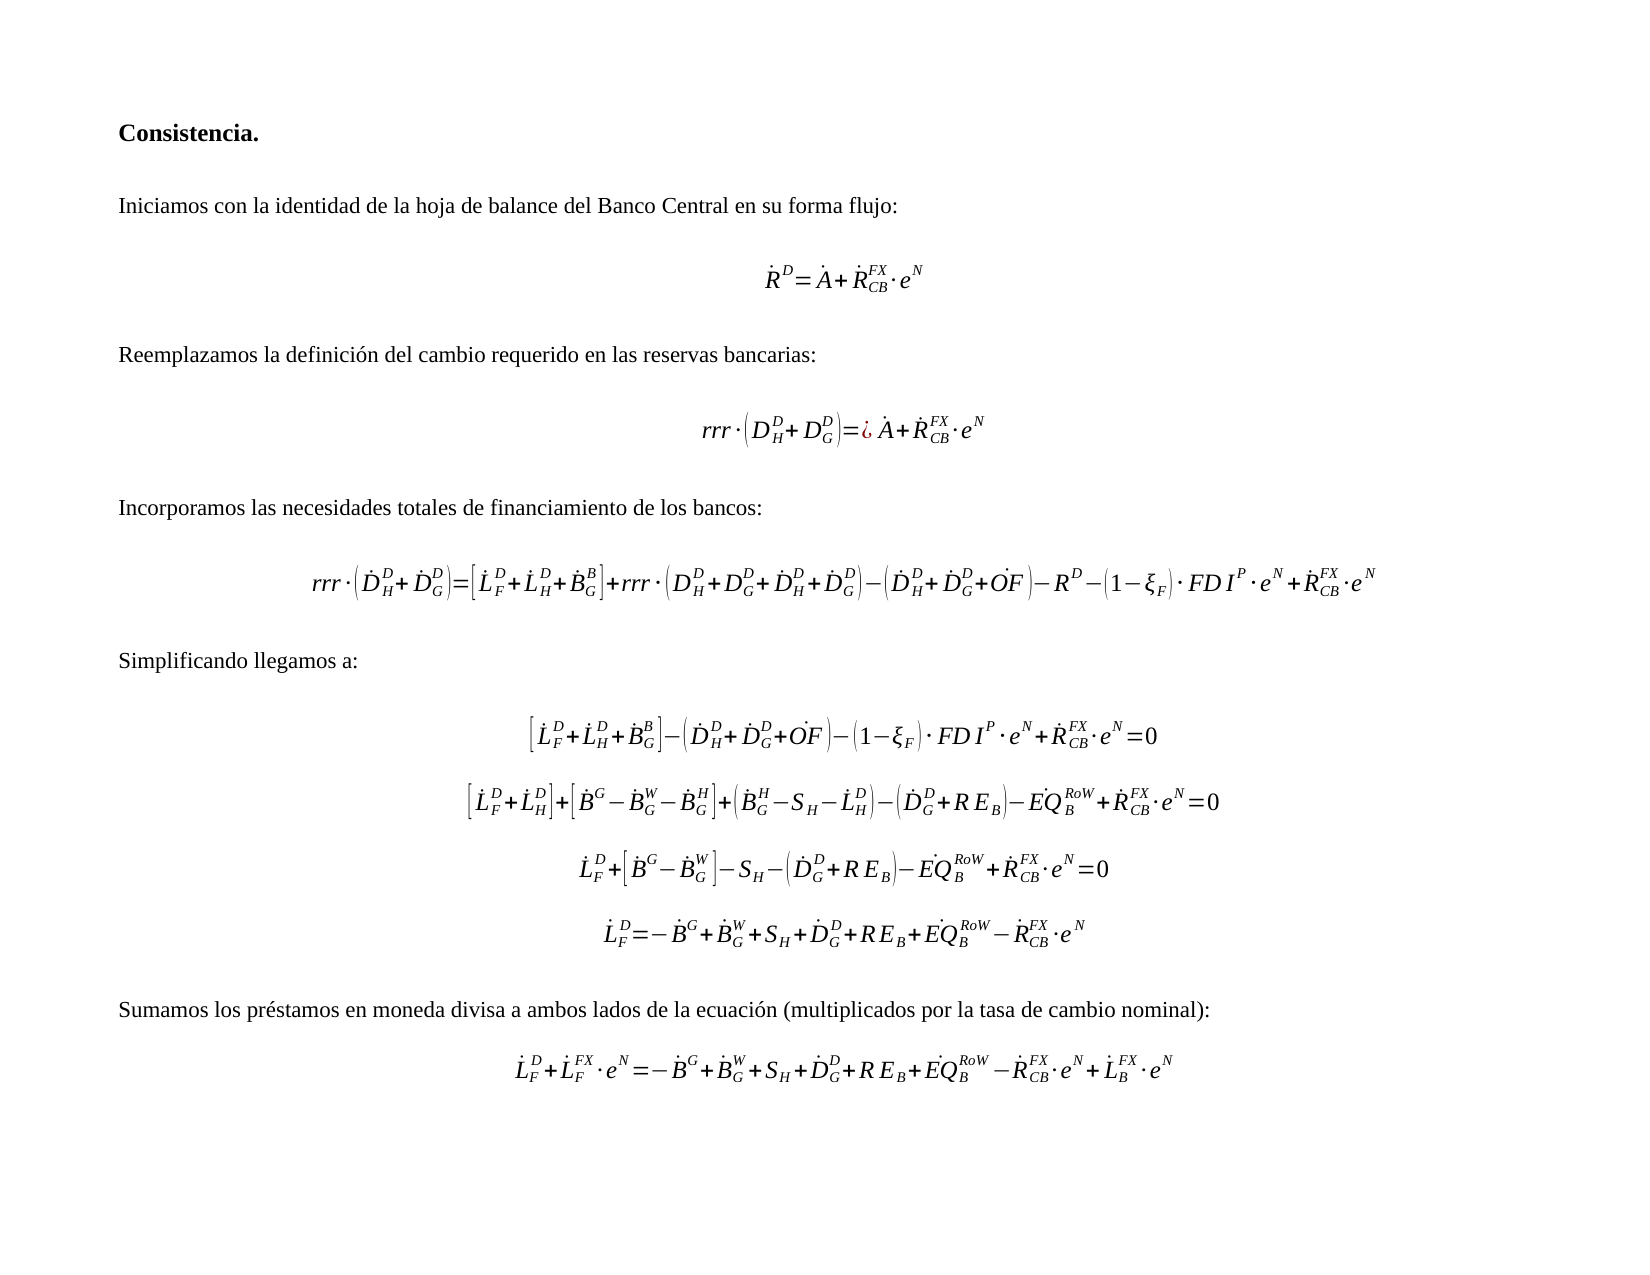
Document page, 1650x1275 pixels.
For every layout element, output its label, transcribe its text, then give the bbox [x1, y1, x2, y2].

text Incorporamos las necesidades totales de financiamiento de los bancos: [118, 494, 1532, 520]
text Reemplazamos la definición del cambio requerido en las reservas bancarias: [118, 341, 1532, 368]
text Iniciamos con la identidad de la hoja de balance del Banco Central en su forma flujo: [118, 192, 1532, 219]
text Consistencia. [118, 118, 1532, 147]
text Simplificando llegamos a: [118, 647, 1532, 673]
text Sumamos los préstamos en moneda divisa a ambos lados de la ecuación (multiplicados por la tasa de cambio nominal): [118, 996, 1532, 1022]
